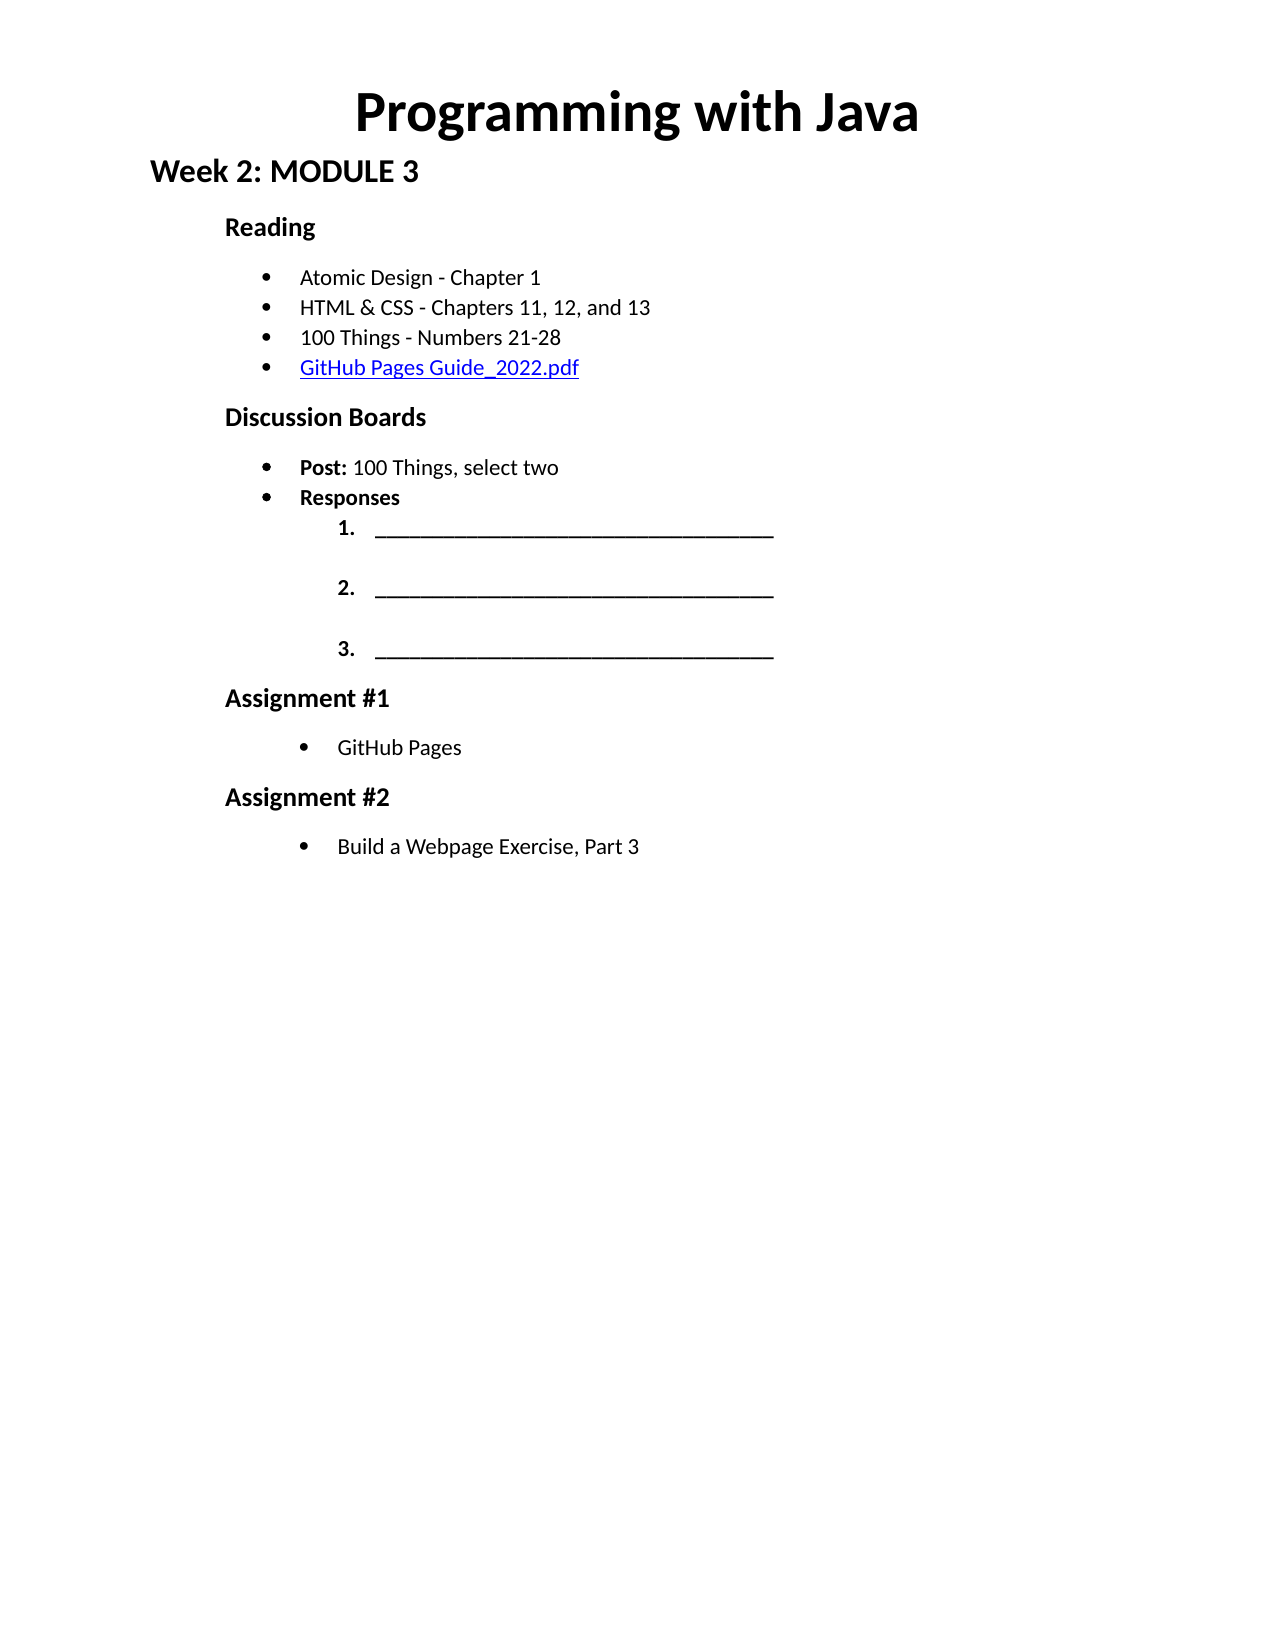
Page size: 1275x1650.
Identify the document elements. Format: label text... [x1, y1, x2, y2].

text Week 2: MODULE 3 [150, 150, 1125, 191]
text Assignment #2 [225, 780, 1125, 813]
list GitHub Pages [300, 733, 1125, 761]
list Atomic Design - Chapter 1 [262, 263, 1125, 291]
list Post: 100 Things, select two [262, 453, 1125, 481]
list ___________________________________ [337, 573, 1125, 602]
list HTML & CSS - Chapters 11, 12, and 13 [262, 293, 1125, 321]
list GitHub Pages Guide_2022.pdf [262, 353, 1125, 382]
list Build a Webpage Exercise, Part 3 [300, 832, 1125, 860]
list ___________________________________ [337, 634, 1125, 662]
list ___________________________________ [337, 513, 1125, 571]
list Responses [262, 483, 1125, 511]
list 100 Things - Numbers 21-28 [262, 323, 1125, 351]
text Discussion Boards [225, 400, 1125, 433]
text Reading [225, 211, 1125, 244]
text Assignment #1 [225, 681, 1125, 714]
